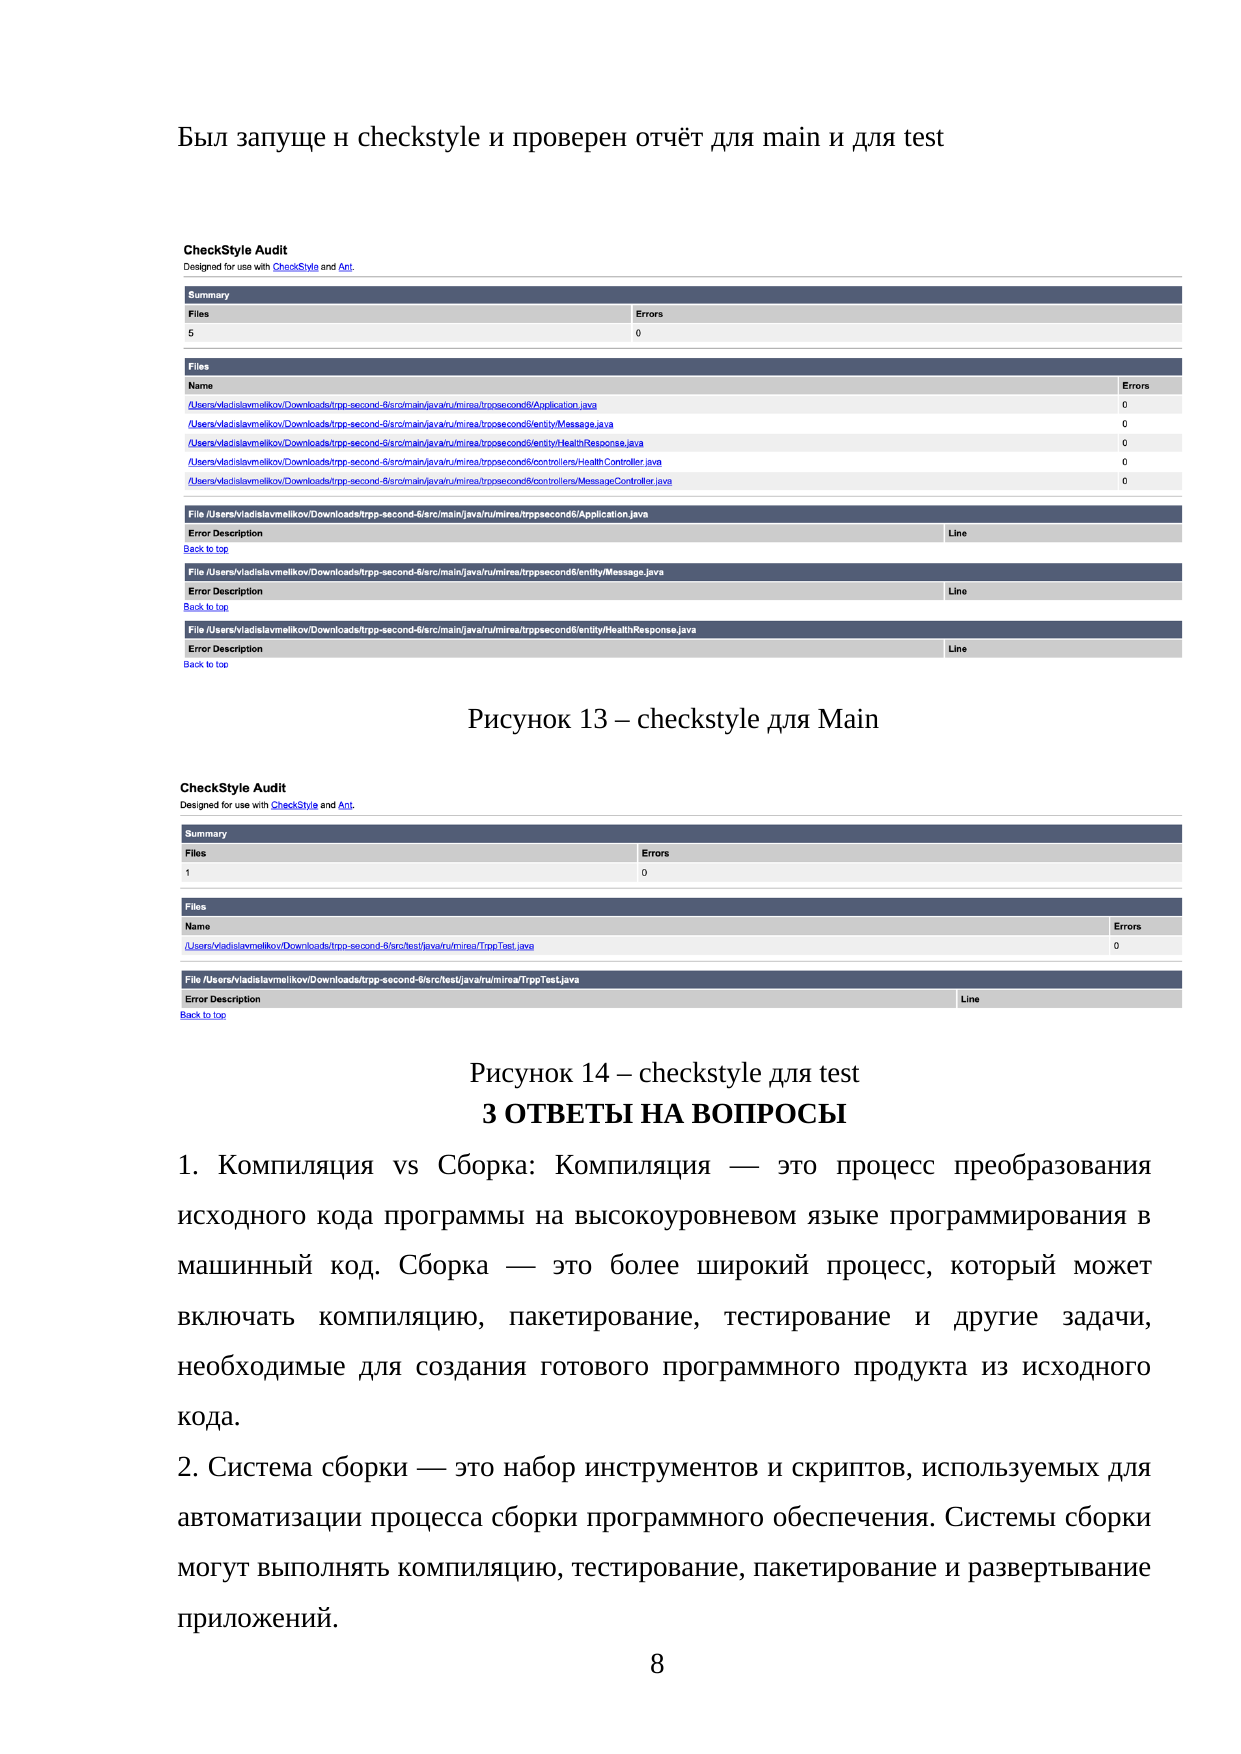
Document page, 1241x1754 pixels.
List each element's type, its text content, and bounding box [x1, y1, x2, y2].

list Система сборки — это набор инструментов и скриптов, используемых для автоматизации процесса сборки программного обеспечения. Системы сборки могут выполнять компиляцию, тестирование, пакетирование и развертывание приложений. [177, 1449, 1152, 1633]
text Был запуще н checkstyle и проверен отчёт для main и для test [177, 119, 1169, 152]
picture [177, 239, 1183, 668]
text Рисунок 14 – checkstyle для test [188, 1055, 1141, 1089]
list Компиляция vs Сборка: Компиляция — это процесс преобразования исходного кода программы на высокоуровневом языке программирования в машинный код. Сборка — это более широкий процесс, который может включать компиляцию, пакетирование, тестирование и другие задачи, необходимые для создания готового программного продукта из исходного кода. [177, 1147, 1152, 1432]
picture [177, 768, 1183, 1024]
subtitle 3 ОТВЕТЫ НА ВОПРОСЫ [282, 1096, 1046, 1130]
text Рисунок 13 – checkstyle для Main [177, 701, 1169, 735]
